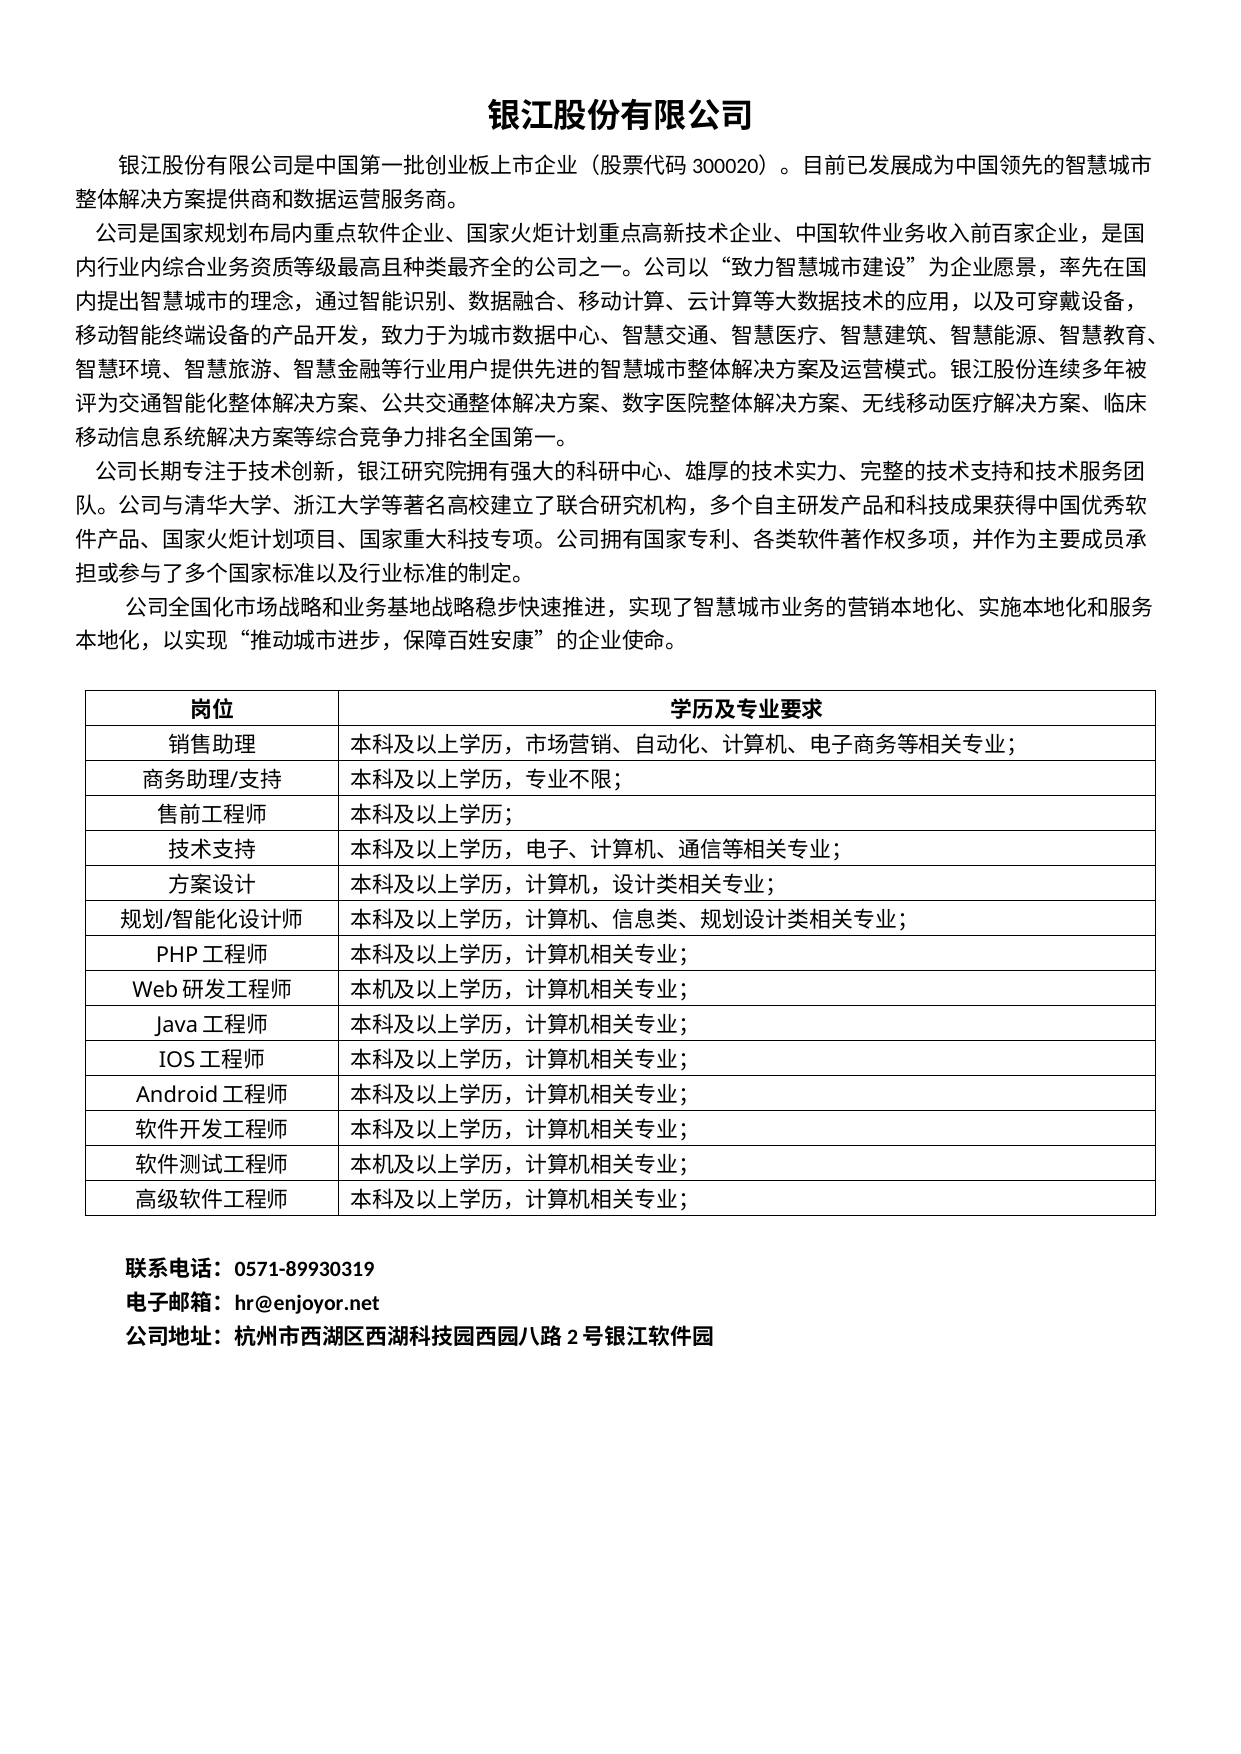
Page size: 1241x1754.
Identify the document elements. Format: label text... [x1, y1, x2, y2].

table_cell Web研发工程师 [86, 971, 338, 1005]
table_cell 软件测试工程师 [86, 1146, 338, 1180]
table_cell 售前工程师 [86, 796, 338, 830]
table_cell 本科及以上学历，市场营销、自动化、计算机、电子商务等相关专业； [339, 726, 1155, 760]
table_header 岗位 [86, 691, 338, 725]
table_cell 软件开发工程师 [86, 1111, 338, 1145]
table_cell 本科及以上学历； [339, 796, 1155, 830]
table_cell Android工程师 [86, 1076, 338, 1110]
text 公司全国化市场战略和业务基地战略稳步快速推进，实现了智慧城市业务的营销本地化、实施本地化和服务本地化，以实现“推动城市进步，保障百姓安康”的企业使命。 [75, 588, 1165, 656]
table_cell 本科及以上学历，计算机，设计类相关专业； [339, 866, 1155, 900]
text 联系电话：0571-89930319 [75, 1250, 1165, 1284]
text 电子邮箱：hr@enjoyor.net [75, 1284, 1165, 1318]
table_cell 本科及以上学历，计算机、信息类、规划设计类相关专业； [339, 901, 1155, 935]
table_cell 规划/智能化设计师 [86, 901, 338, 935]
text 公司是国家规划布局内重点软件企业、国家火炬计划重点高新技术企业、中国软件业务收入前百家企业，是国内行业内综合业务资质等级最高且种类最齐全的公司之一。公司以“致力智慧城市建设”为企业愿景，率先在国内提出智慧城市的理念，通过智能识别、数据融合、移动计算、云计算等大数据技术的应用，以及可穿戴设备，移动智能终端设备的产品开发，致力于为城市数据中心、智慧交通、智慧医疗、智慧建筑、智慧能源、智慧教育、智慧环境、智慧旅游、智慧金融等行业用户提供先进的智慧城市整体解决方案及运营模式。银江股份连续多年被评为交通智能化整体解决方案、公共交通整体解决方案、数字医院整体解决方案、无线移动医疗解决方案、临床移动信息系统解决方案等综合竞争力排名全国第一。 [75, 215, 1165, 452]
table_cell 本科及以上学历，计算机相关专业； [339, 1041, 1155, 1075]
table_cell IOS工程师 [86, 1041, 338, 1075]
table_cell Java工程师 [86, 1006, 338, 1040]
table_cell 技术支持 [86, 831, 338, 865]
table_cell 本机及以上学历，计算机相关专业； [339, 971, 1155, 1005]
table_cell 本科及以上学历，计算机相关专业； [339, 1076, 1155, 1110]
table_cell 高级软件工程师 [86, 1181, 338, 1215]
table_cell 本科及以上学历，计算机相关专业； [339, 936, 1155, 970]
text 银江股份有限公司 [75, 79, 1165, 147]
table_cell 商务助理/支持 [86, 761, 338, 795]
table_cell 销售助理 [86, 726, 338, 760]
table_cell 本科及以上学历，电子、计算机、通信等相关专业； [339, 831, 1155, 865]
text 银江股份有限公司是中国第一批创业板上市企业（股票代码300020）。目前已发展成为中国领先的智慧城市整体解决方案提供商和数据运营服务商。 [75, 147, 1165, 215]
table_cell 本科及以上学历，专业不限； [339, 761, 1155, 795]
table_header 学历及专业要求 [339, 691, 1155, 725]
text 公司长期专注于技术创新，银江研究院拥有强大的科研中心、雄厚的技术实力、完整的技术支持和技术服务团队。公司与清华大学、浙江大学等著名高校建立了联合研究机构，多个自主研发产品和科技成果获得中国优秀软件产品、国家火炬计划项目、国家重大科技专项。公司拥有国家专利、各类软件著作权多项，并作为主要成员承担或参与了多个国家标准以及行业标准的制定。 [75, 452, 1165, 588]
table_cell PHP工程师 [86, 936, 338, 970]
table_cell 本机及以上学历，计算机相关专业； [339, 1146, 1155, 1180]
text 公司地址：杭州市西湖区西湖科技园西园八路2号银江软件园 [75, 1318, 1165, 1352]
table_cell 本科及以上学历，计算机相关专业； [339, 1111, 1155, 1145]
table_cell 方案设计 [86, 866, 338, 900]
table_cell 本科及以上学历，计算机相关专业； [339, 1181, 1155, 1215]
table_cell 本科及以上学历，计算机相关专业； [339, 1006, 1155, 1040]
